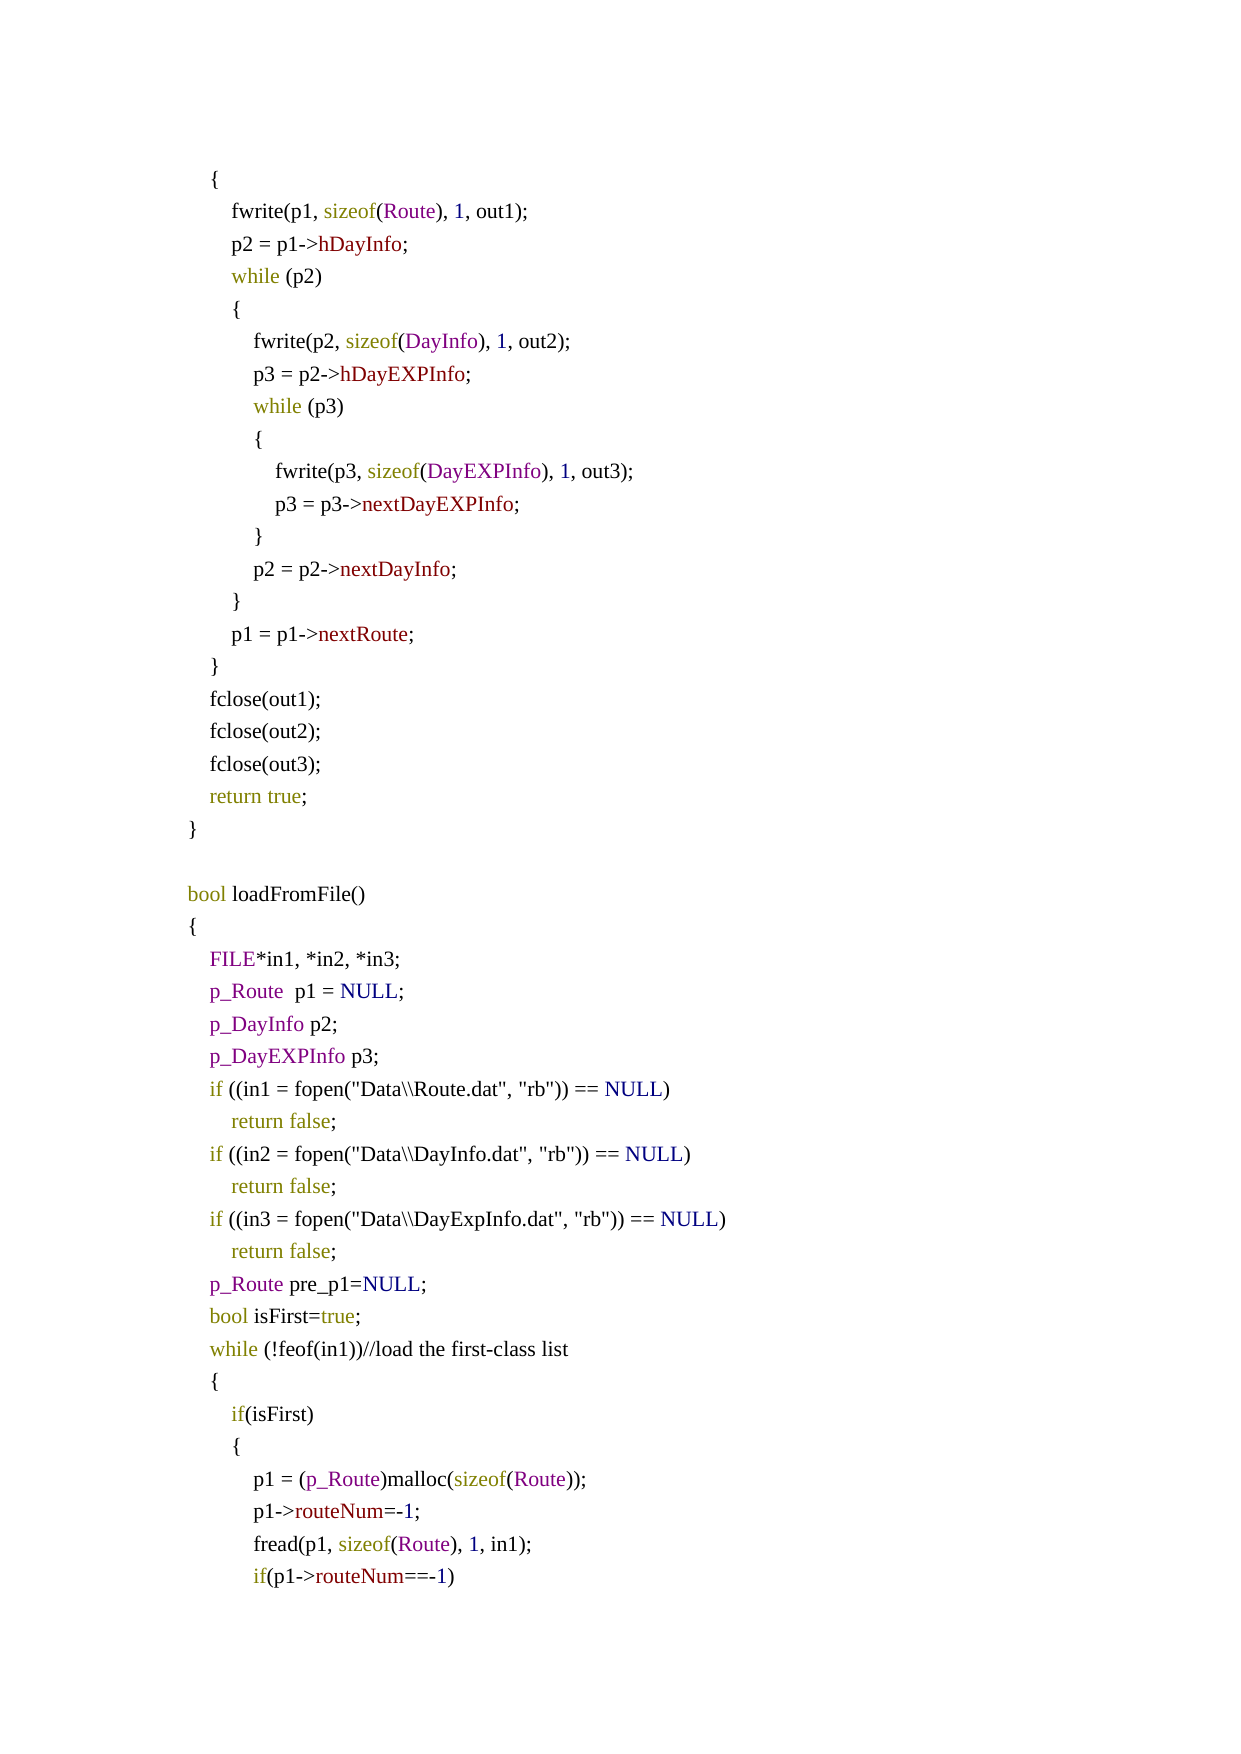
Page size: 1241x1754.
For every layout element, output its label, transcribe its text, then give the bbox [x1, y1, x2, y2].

text p_DayInfo p2; [187, 1007, 1053, 1039]
text p1 = (p_Route)malloc(sizeof(Route)); [187, 1462, 1053, 1494]
text fwrite(p1, sizeof(Route), 1, out1); [187, 194, 1053, 227]
text if ((in2 = fopen("Data\\DayInfo.dat", "rb")) == NULL) [187, 1137, 1053, 1169]
text p1->routeNum=-1; [187, 1494, 1053, 1527]
text fread(p1, sizeof(Route), 1, in1); [187, 1527, 1053, 1559]
text bool isFirst=true; [187, 1299, 1053, 1332]
text p2 = p1->hDayInfo; [187, 227, 1053, 259]
text p3 = p2->hDayEXPInfo; [187, 357, 1053, 389]
text return true; [187, 779, 1053, 812]
text { [187, 422, 1053, 454]
text p1 = p1->nextRoute; [187, 617, 1053, 649]
text while (!feof(in1))//load the first-class list [187, 1332, 1053, 1364]
text return false; [187, 1169, 1053, 1202]
text p_Route pre_p1=NULL; [187, 1267, 1053, 1299]
text return false; [187, 1234, 1053, 1267]
text fclose(out3); [187, 747, 1053, 779]
text p_DayEXPInfo p3; [187, 1039, 1053, 1072]
text if ((in1 = fopen("Data\\Route.dat", "rb")) == NULL) [187, 1072, 1053, 1104]
text if ((in3 = fopen("Data\\DayExpInfo.dat", "rb")) == NULL) [187, 1202, 1053, 1234]
text } [187, 812, 1053, 844]
text if(p1->routeNum==-1) [187, 1559, 1053, 1592]
text { [187, 1429, 1053, 1462]
text } [187, 584, 1053, 617]
text bool loadFromFile() [187, 877, 1053, 909]
text while (p3) [187, 389, 1053, 422]
text p3 = p3->nextDayEXPInfo; [187, 487, 1053, 519]
text fclose(out1); [187, 682, 1053, 714]
text p_Route p1 = NULL; [187, 974, 1053, 1007]
text } [187, 519, 1053, 552]
text fclose(out2); [187, 714, 1053, 747]
text } [187, 649, 1053, 682]
text { [187, 292, 1053, 324]
text p2 = p2->nextDayInfo; [187, 552, 1053, 584]
text { [187, 1364, 1053, 1397]
text fwrite(p3, sizeof(DayEXPInfo), 1, out3); [187, 454, 1053, 487]
text if(isFirst) [187, 1397, 1053, 1429]
text fwrite(p2, sizeof(DayInfo), 1, out2); [187, 324, 1053, 357]
text { [187, 162, 1053, 194]
text while (p2) [187, 259, 1053, 292]
text { [187, 909, 1053, 942]
text return false; [187, 1104, 1053, 1137]
text FILE*in1, *in2, *in3; [187, 942, 1053, 974]
